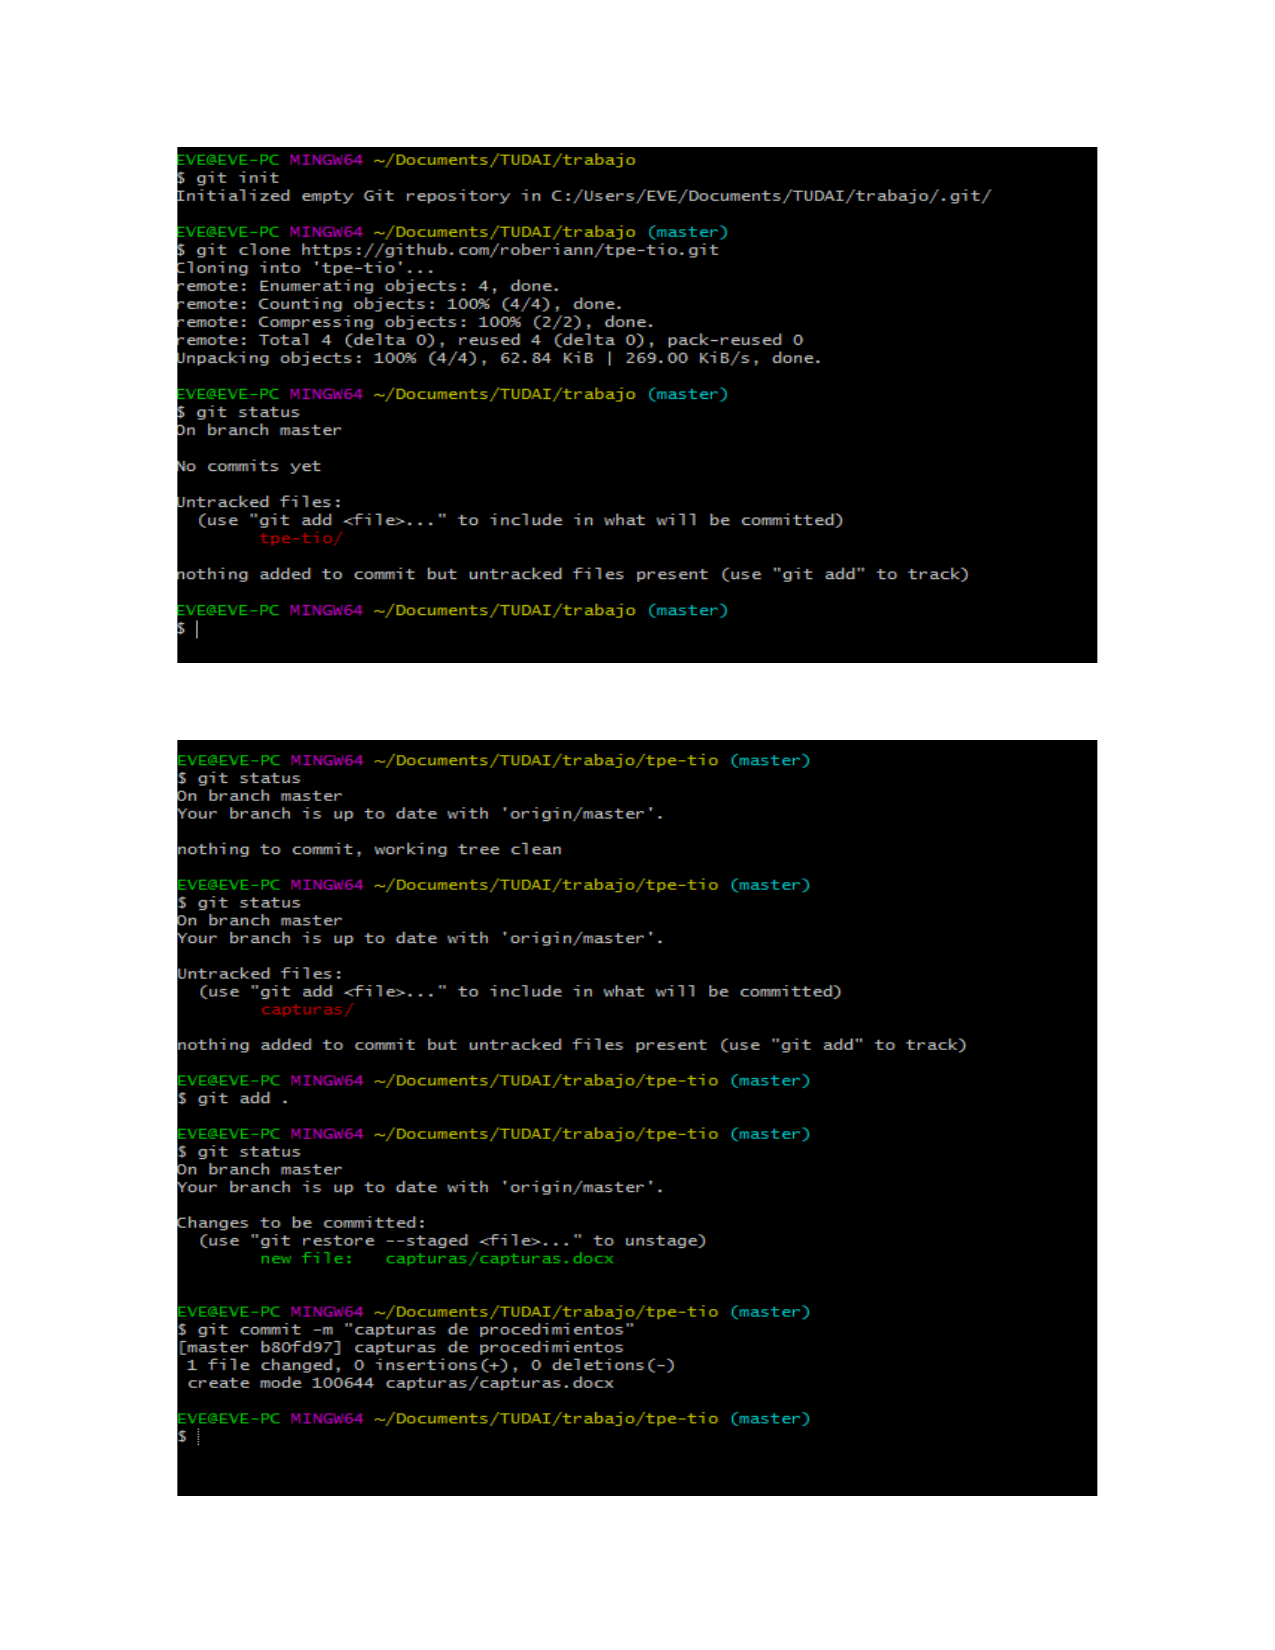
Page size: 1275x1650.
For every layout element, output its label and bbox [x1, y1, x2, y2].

picture [177, 740, 1098, 1496]
picture [177, 147, 1098, 663]
